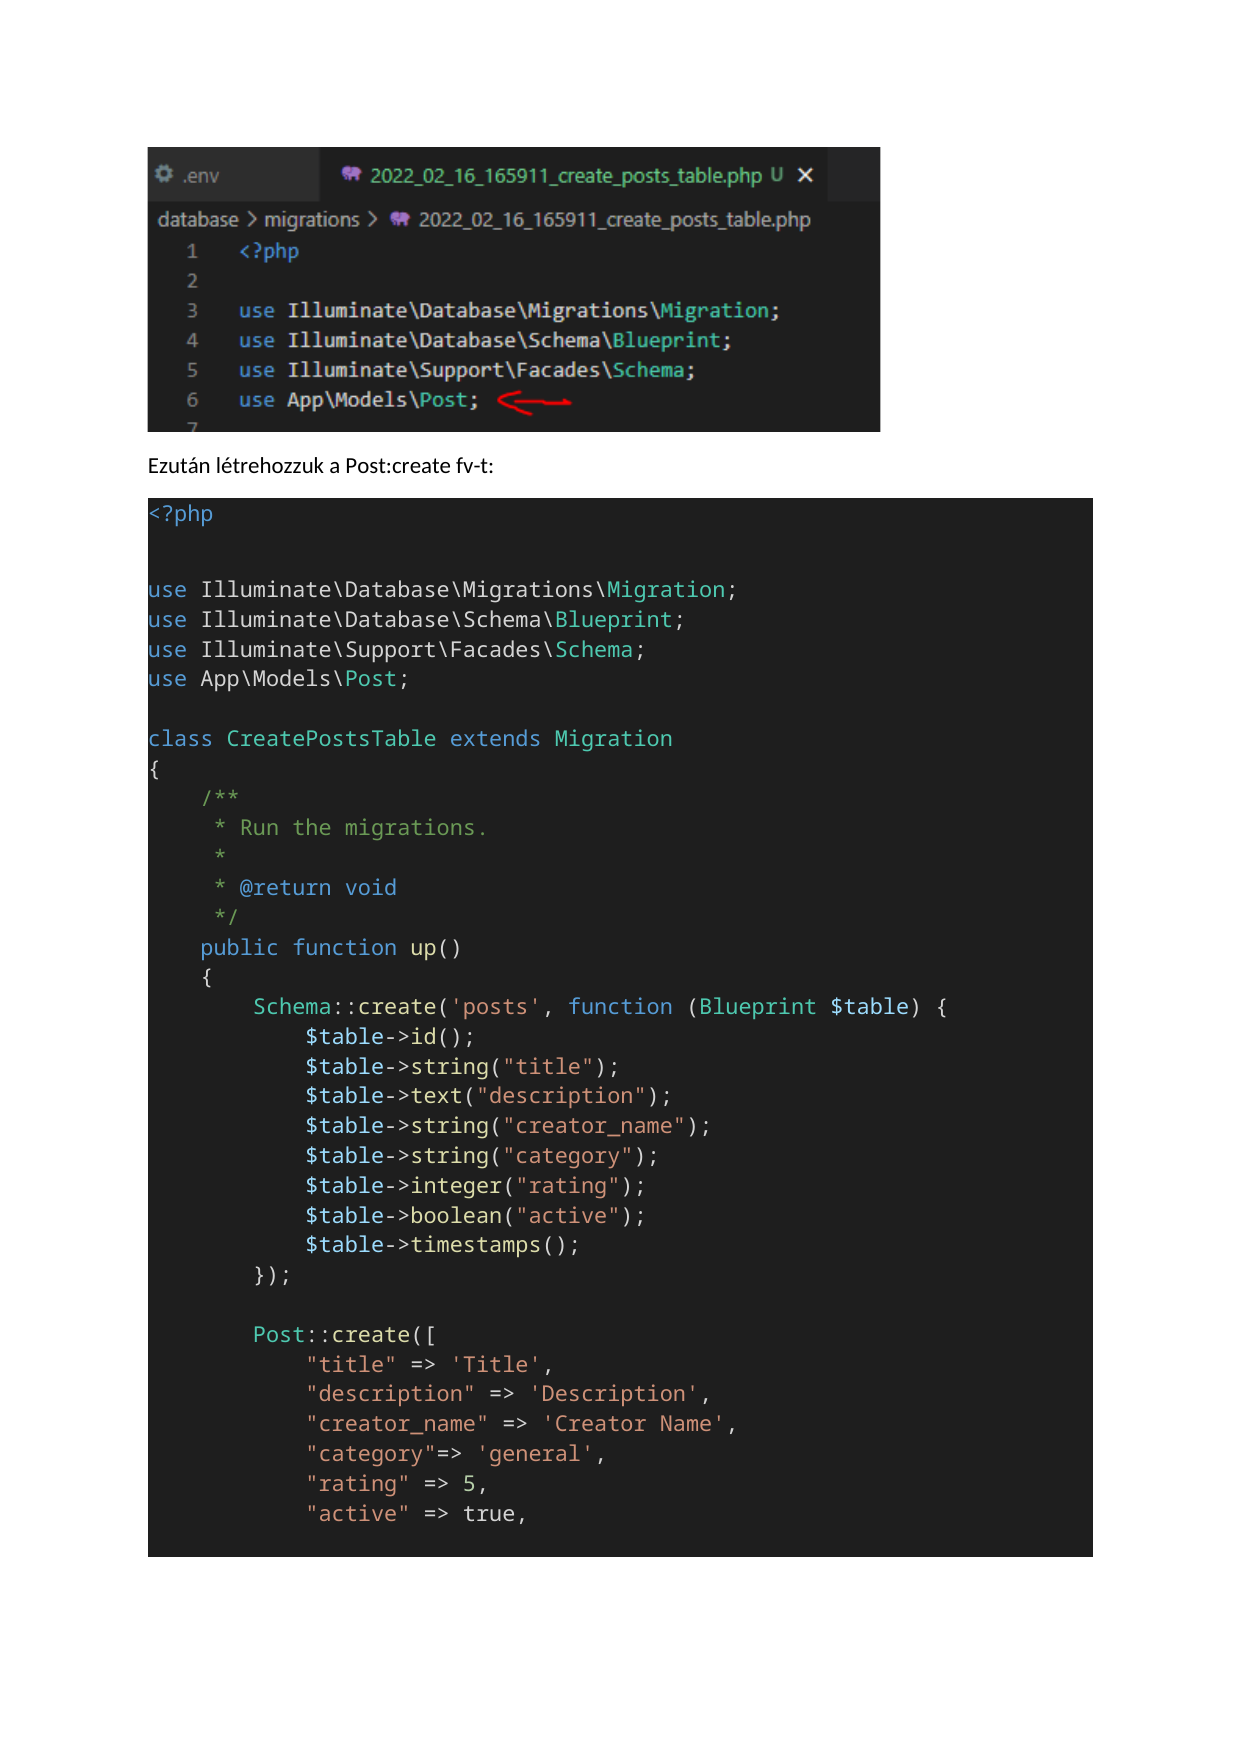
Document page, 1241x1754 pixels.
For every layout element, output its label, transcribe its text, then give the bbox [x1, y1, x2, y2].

text /** [148, 782, 1093, 812]
text "title" => 'Title', [148, 1348, 1093, 1378]
text class CreatePostsTable extends Migration [148, 723, 1093, 753]
text $table->string("title"); [148, 1051, 1093, 1080]
text $table->boolean("active"); [148, 1199, 1093, 1229]
text $table->text("description"); [148, 1080, 1093, 1110]
text { [148, 753, 1093, 782]
text $table->integer("rating"); [148, 1170, 1093, 1199]
text }); [148, 1259, 1093, 1289]
text public function up() [148, 931, 1093, 961]
text $table->timestamps(); [148, 1229, 1093, 1259]
text "active" => true, [148, 1497, 1093, 1527]
text * [148, 842, 1093, 872]
text Schema::create('posts', function (Blueprint $table) { [148, 991, 1093, 1021]
text Ezután létrehozzuk a Post:create fv-t: [148, 451, 1093, 479]
text use Illuminate\Database\Migrations\Migration; [148, 574, 1093, 604]
text "rating" => 5, [148, 1468, 1093, 1497]
text use App\Models\Post; [148, 663, 1093, 693]
text $table->id(); [148, 1021, 1093, 1051]
text "category"=> 'general', [148, 1438, 1093, 1468]
text Post::create([ [148, 1319, 1093, 1348]
text { [148, 961, 1093, 991]
text $table->string("creator_name"); [148, 1110, 1093, 1140]
text "creator_name" => 'Creator Name', [148, 1408, 1093, 1438]
text "description" => 'Description', [148, 1378, 1093, 1408]
picture [147, 147, 881, 432]
text <?php [148, 498, 1093, 527]
text $table->string("category"); [148, 1140, 1093, 1170]
text */ [148, 902, 1093, 931]
text use Illuminate\Database\Schema\Blueprint; [148, 604, 1093, 633]
text * Run the migrations. [148, 812, 1093, 842]
text * @return void [148, 872, 1093, 902]
text use Illuminate\Support\Facades\Schema; [148, 633, 1093, 663]
